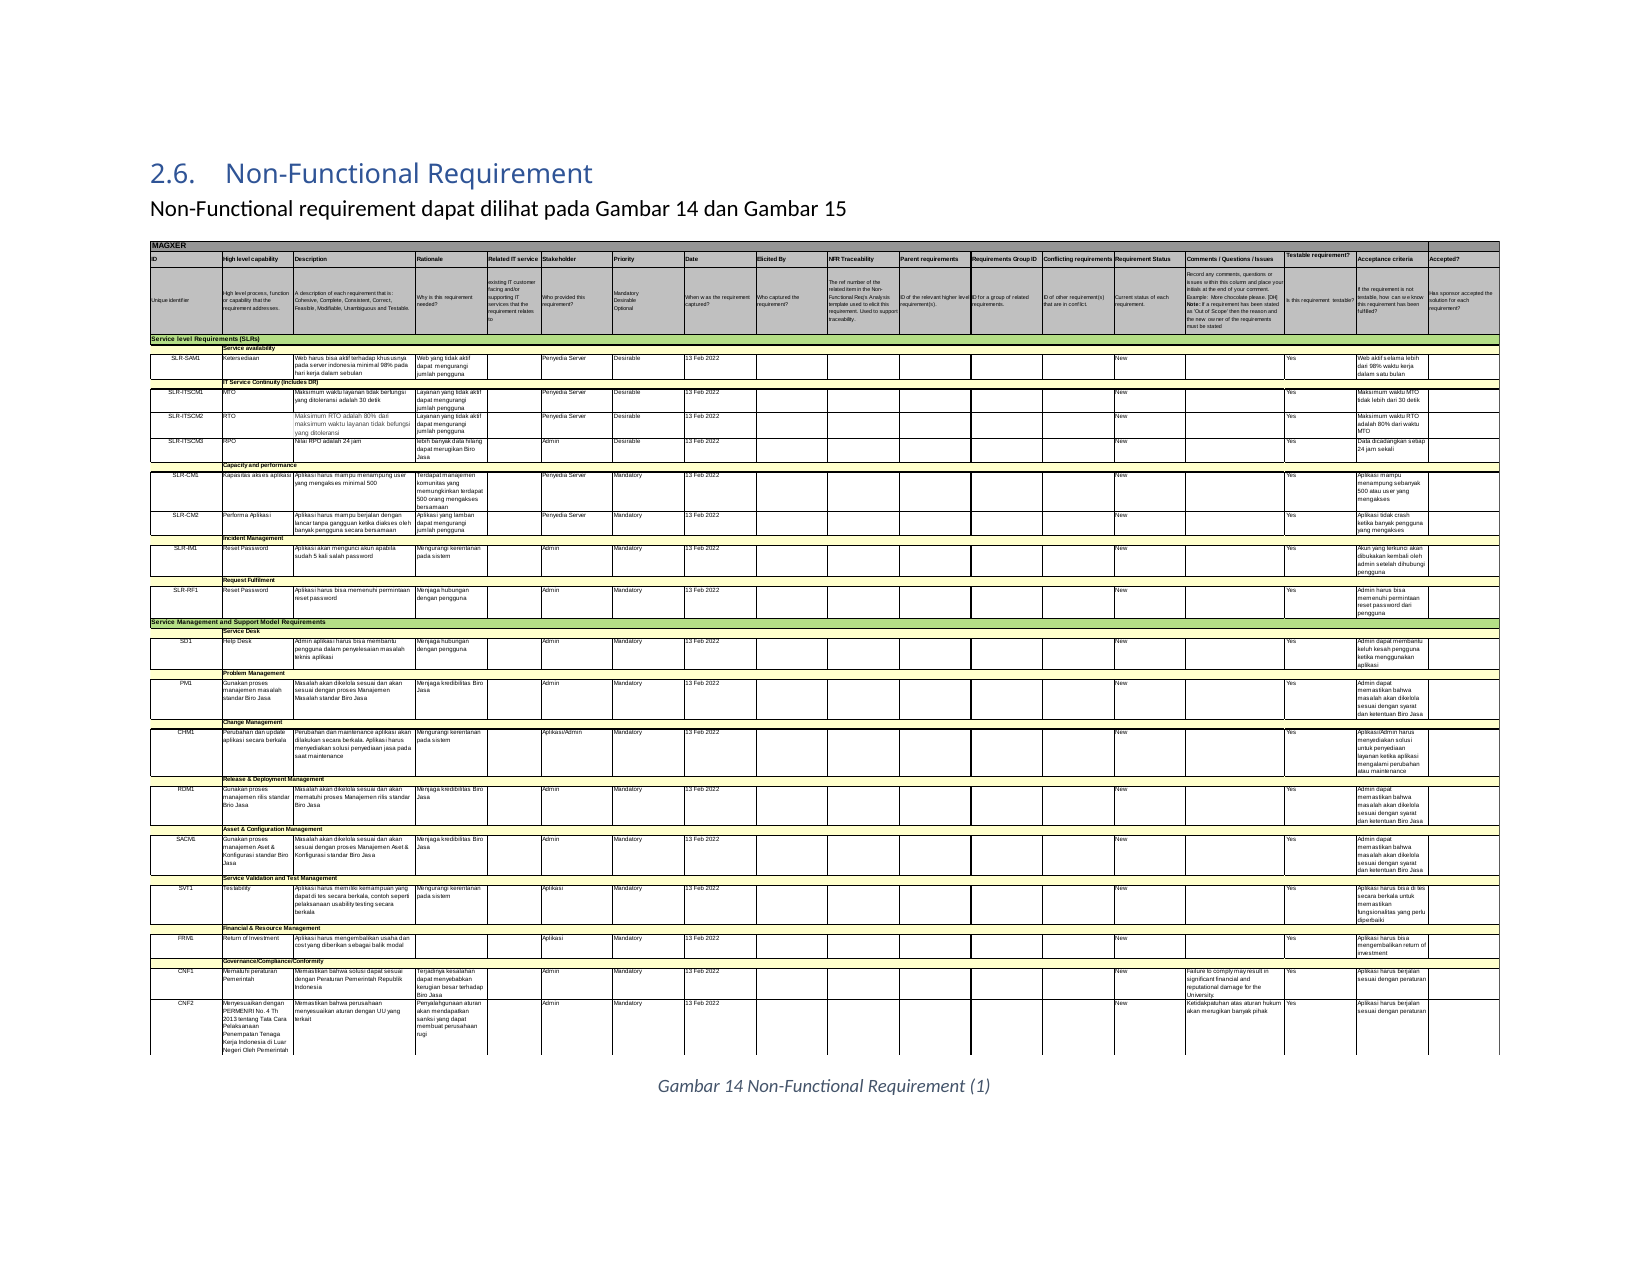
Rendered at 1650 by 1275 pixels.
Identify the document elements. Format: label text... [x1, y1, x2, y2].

subtitle Non-Functional Requirement [150, 154, 1500, 191]
text Gambar 14 Non-Functional Requirement (1) [150, 1074, 1500, 1097]
text Non-Functional requirement dapat dilihat pada Gambar 14 dan Gambar 15 [150, 194, 1500, 222]
